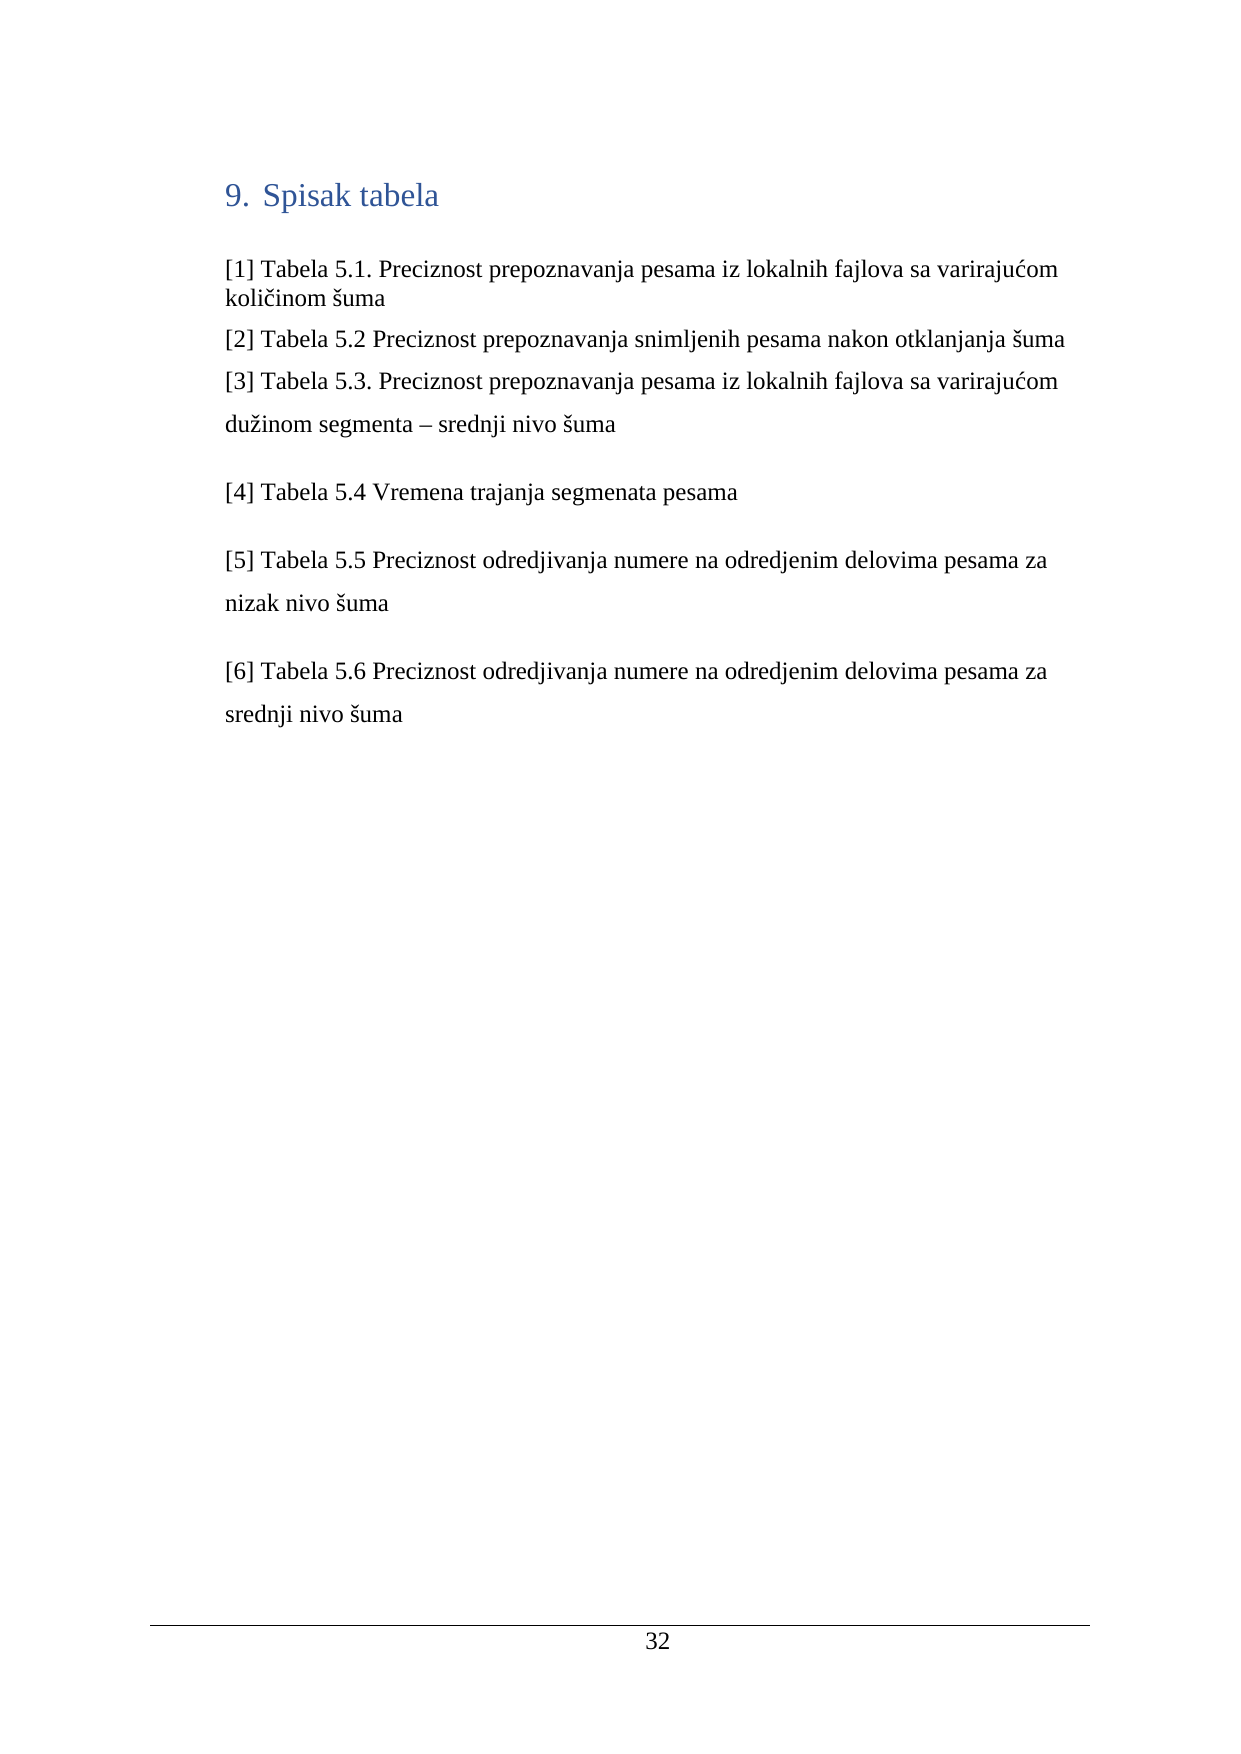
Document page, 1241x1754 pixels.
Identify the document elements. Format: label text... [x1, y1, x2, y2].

text [2] Tabela 5.2 Preciznost prepoznavanja snimljenih pesama nakon otklanjanja šuma [150, 324, 1090, 353]
text [5] Tabela 5.5 Preciznost odredjivanja numere na odredjenim delovima pesama za nizak nivo šuma [150, 545, 1090, 617]
subtitle Spisak tabela [225, 175, 1090, 213]
text [1] Tabela 5.1. Preciznost prepoznavanja pesama iz lokalnih fajlova sa varirajućom količinom šuma [150, 254, 1090, 312]
text [6] Tabela 5.6 Preciznost odredjivanja numere na odredjenim delovima pesama za srednji nivo šuma [150, 656, 1090, 728]
text [3] Tabela 5.3. Preciznost prepoznavanja pesama iz lokalnih fajlova sa varirajućom dužinom segmenta – srednji nivo šuma [150, 366, 1090, 438]
text [4] Tabela 5.4 Vremena trajanja segmenata pesama [150, 477, 1090, 506]
